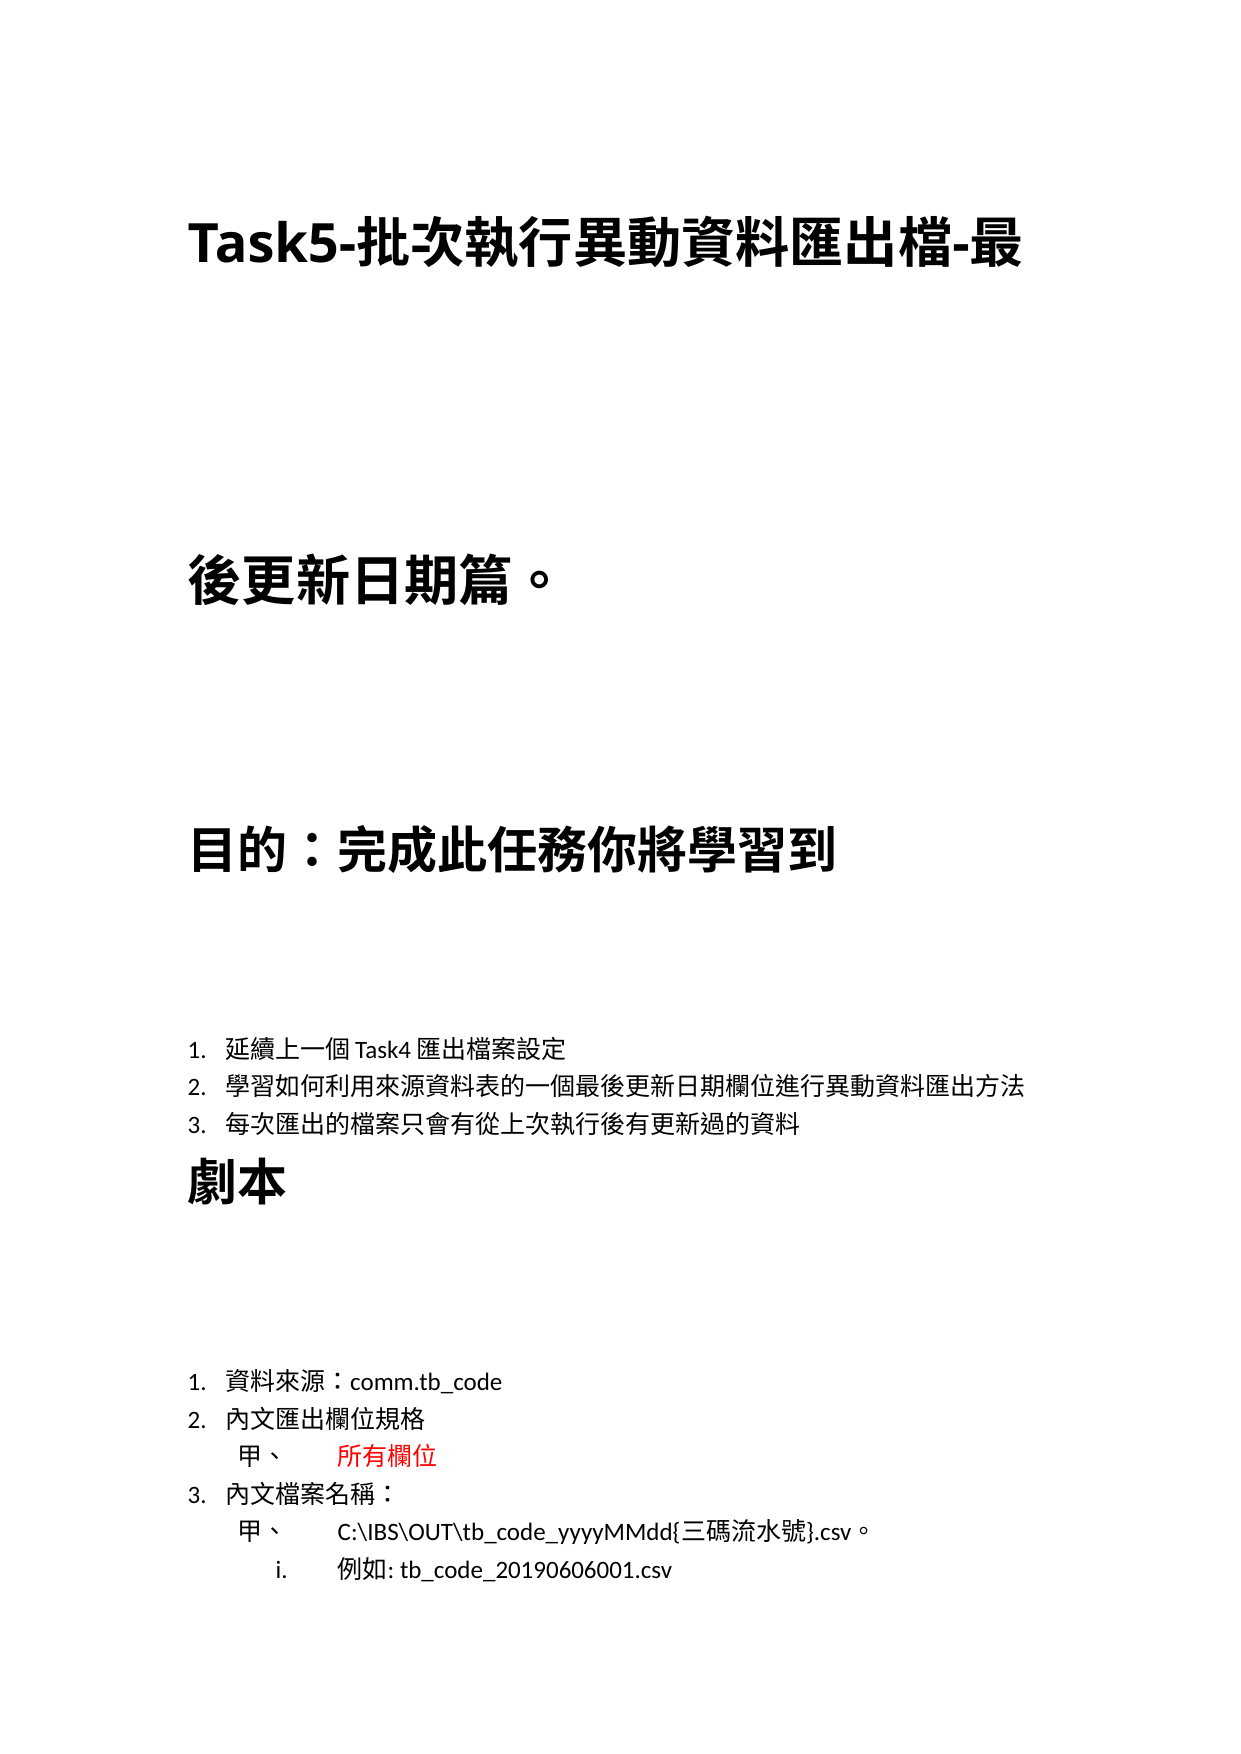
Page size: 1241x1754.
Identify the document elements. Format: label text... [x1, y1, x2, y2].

subtitle 劇本 [187, 1141, 1053, 1216]
list 所有欄位 [237, 1436, 1053, 1473]
list 內文檔案名稱： [187, 1473, 1053, 1511]
list 內文匯出欄位規格 [187, 1398, 1053, 1436]
list 學習如何利用來源資料表的一個最後更新日期欄位進行異動資料匯出方法 [187, 1066, 1053, 1104]
list 每次匯出的檔案只會有從上次執行後有更新過的資料 [187, 1104, 1053, 1141]
list 延續上一個Task4匯出檔案設定 [187, 1029, 1053, 1066]
list C:\IBS\OUT\tb_code_yyyyMMdd{三碼流水號}.csv。 [237, 1511, 1053, 1548]
list 資料來源：comm.tb_code [187, 1361, 1053, 1398]
list 例如: tb_code_20190606001.csv [287, 1548, 1053, 1586]
subtitle Task5-批次執行異動資料匯出檔-最後更新日期篇。 [187, 183, 1053, 633]
subtitle 目的：完成此任務你將學習到 [187, 809, 1053, 884]
